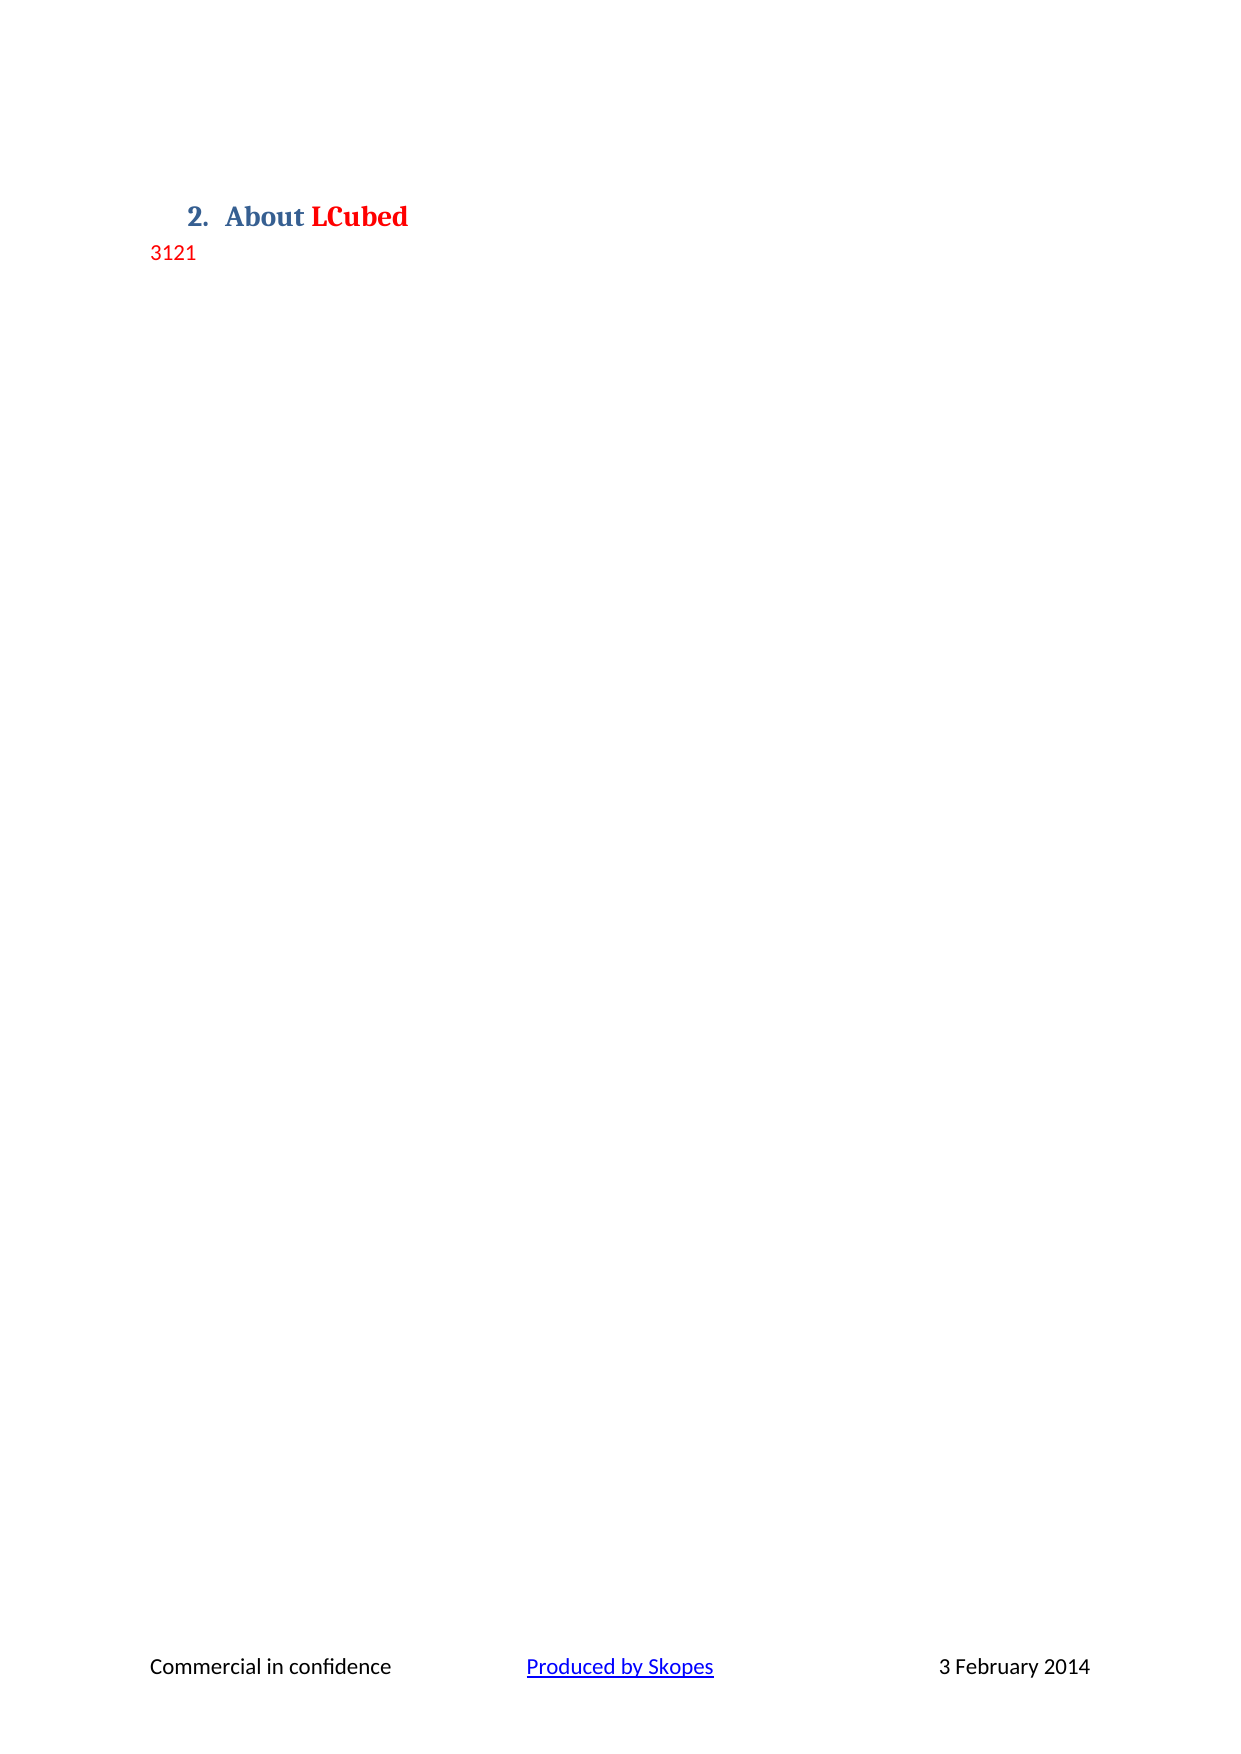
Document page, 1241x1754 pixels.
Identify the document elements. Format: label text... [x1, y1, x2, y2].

text 3121 [150, 238, 1090, 267]
subtitle About LCubed [187, 200, 1090, 233]
